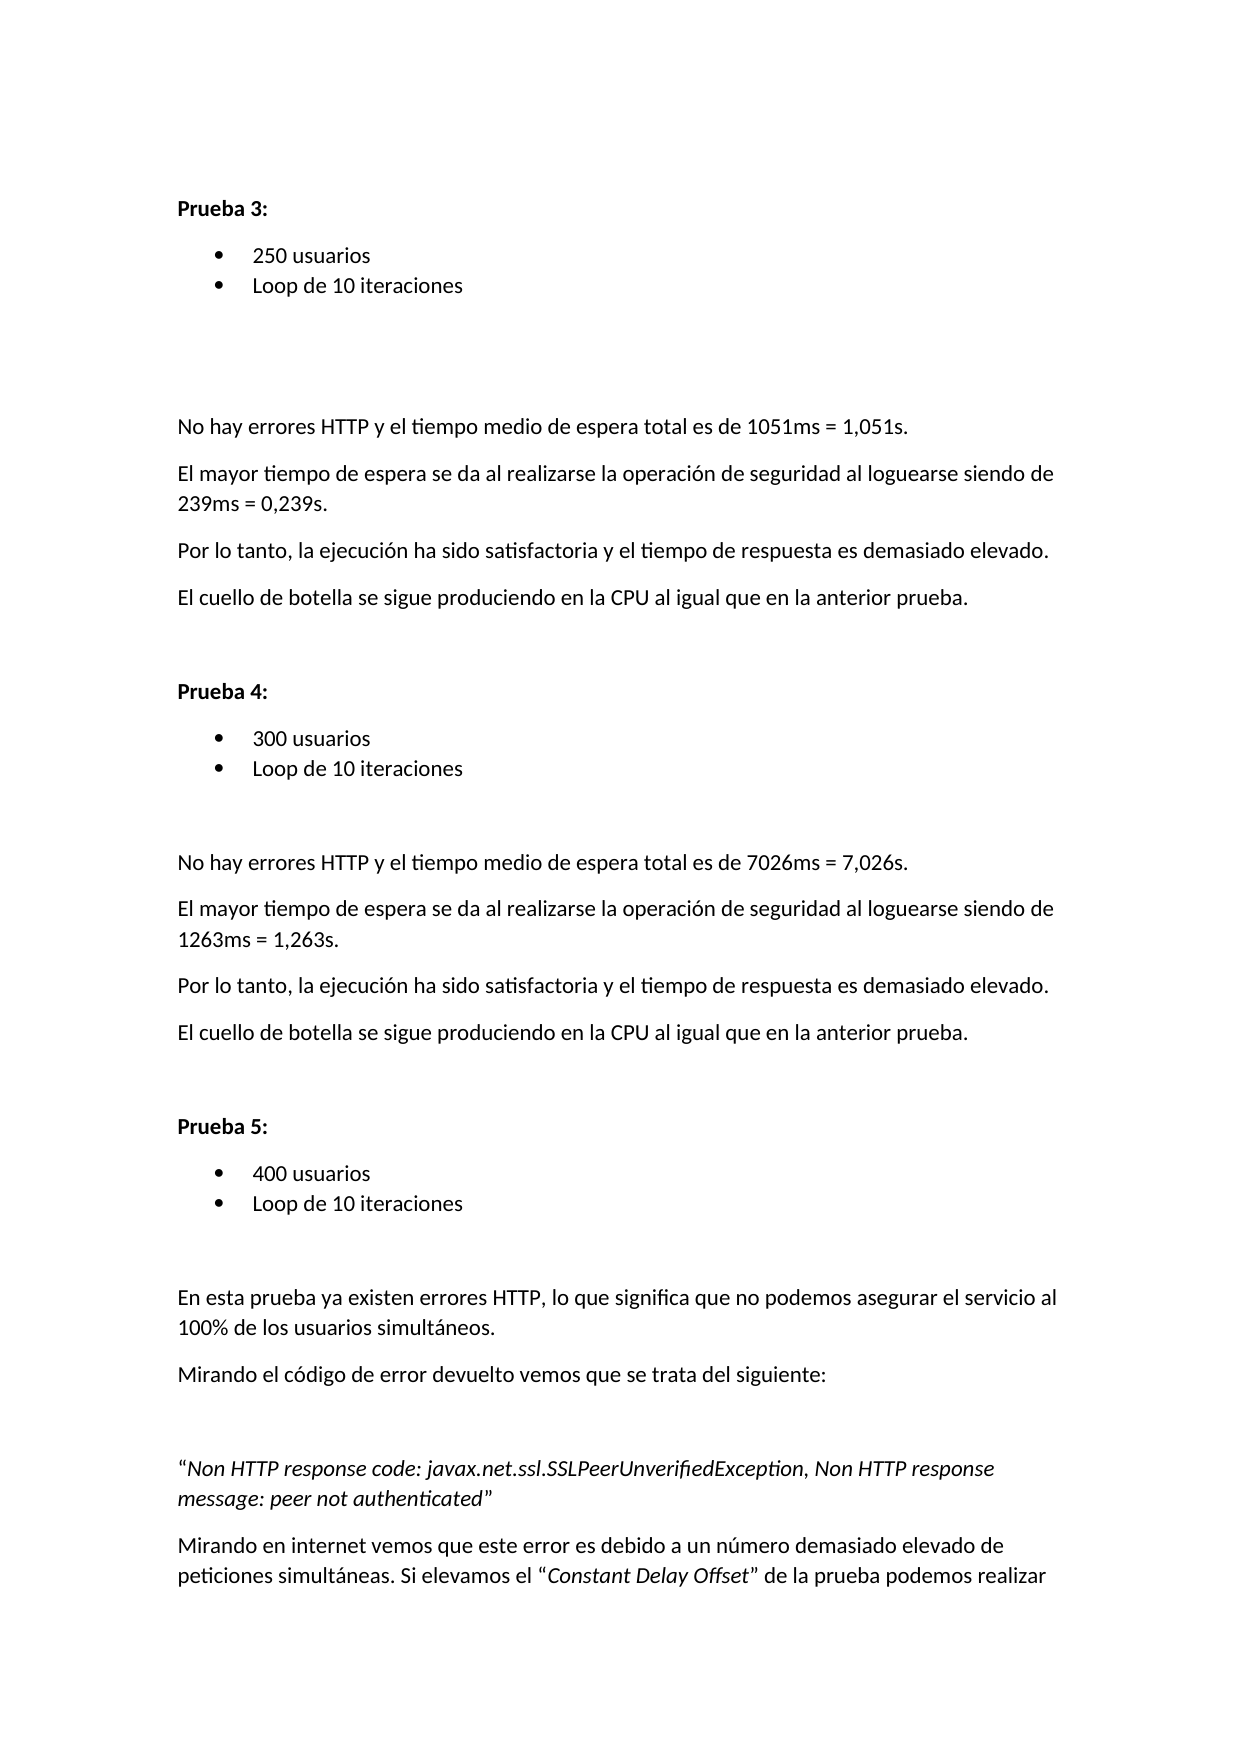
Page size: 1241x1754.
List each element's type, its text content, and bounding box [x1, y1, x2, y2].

text El mayor tiempo de espera se da al realizarse la operación de seguridad al loguearse siendo de 239ms = 0,239s. [177, 459, 1063, 517]
list Loop de 10 iteraciones [215, 1189, 1063, 1217]
text Por lo tanto, la ejecución ha sido satisfactoria y el tiempo de respuesta es demasiado elevado. [177, 536, 1063, 564]
list Loop de 10 iteraciones [215, 272, 1063, 299]
text No hay errores HTTP y el tiempo medio de espera total es de 7026ms = 7,026s. [177, 848, 1063, 876]
text No hay errores HTTP y el tiempo medio de espera total es de 1051ms = 1,051s. [177, 412, 1063, 440]
list 300 usuarios [215, 724, 1063, 752]
list Loop de 10 iteraciones [215, 754, 1063, 782]
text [177, 1531, 1063, 1589]
text El mayor tiempo de espera se da al realizarse la operación de seguridad al loguearse siendo de 1263ms = 1,263s. [177, 894, 1063, 953]
list 400 usuarios [215, 1159, 1063, 1187]
text Prueba 5: [177, 1112, 1063, 1140]
text En esta prueba ya existen errores HTTP, lo que significa que no podemos asegurar el servicio al 100% de los usuarios simultáneos. [177, 1283, 1063, 1341]
text El cuello de botella se sigue produciendo en la CPU al igual que en la anterior prueba. [177, 583, 1063, 611]
text Por lo tanto, la ejecución ha sido satisfactoria y el tiempo de respuesta es demasiado elevado. [177, 972, 1063, 999]
text Mirando el código de error devuelto vemos que se trata del siguiente: [177, 1360, 1063, 1388]
text Prueba 4: [177, 677, 1063, 705]
text El cuello de botella se sigue produciendo en la CPU al igual que en la anterior prueba. [177, 1018, 1063, 1046]
text “Non HTTP response code: javax.net.ssl.SSLPeerUnverifiedException, Non HTTP response message: peer not authenticated” [177, 1454, 1063, 1512]
text Prueba 3: [177, 194, 1063, 222]
list 250 usuarios [215, 241, 1063, 269]
